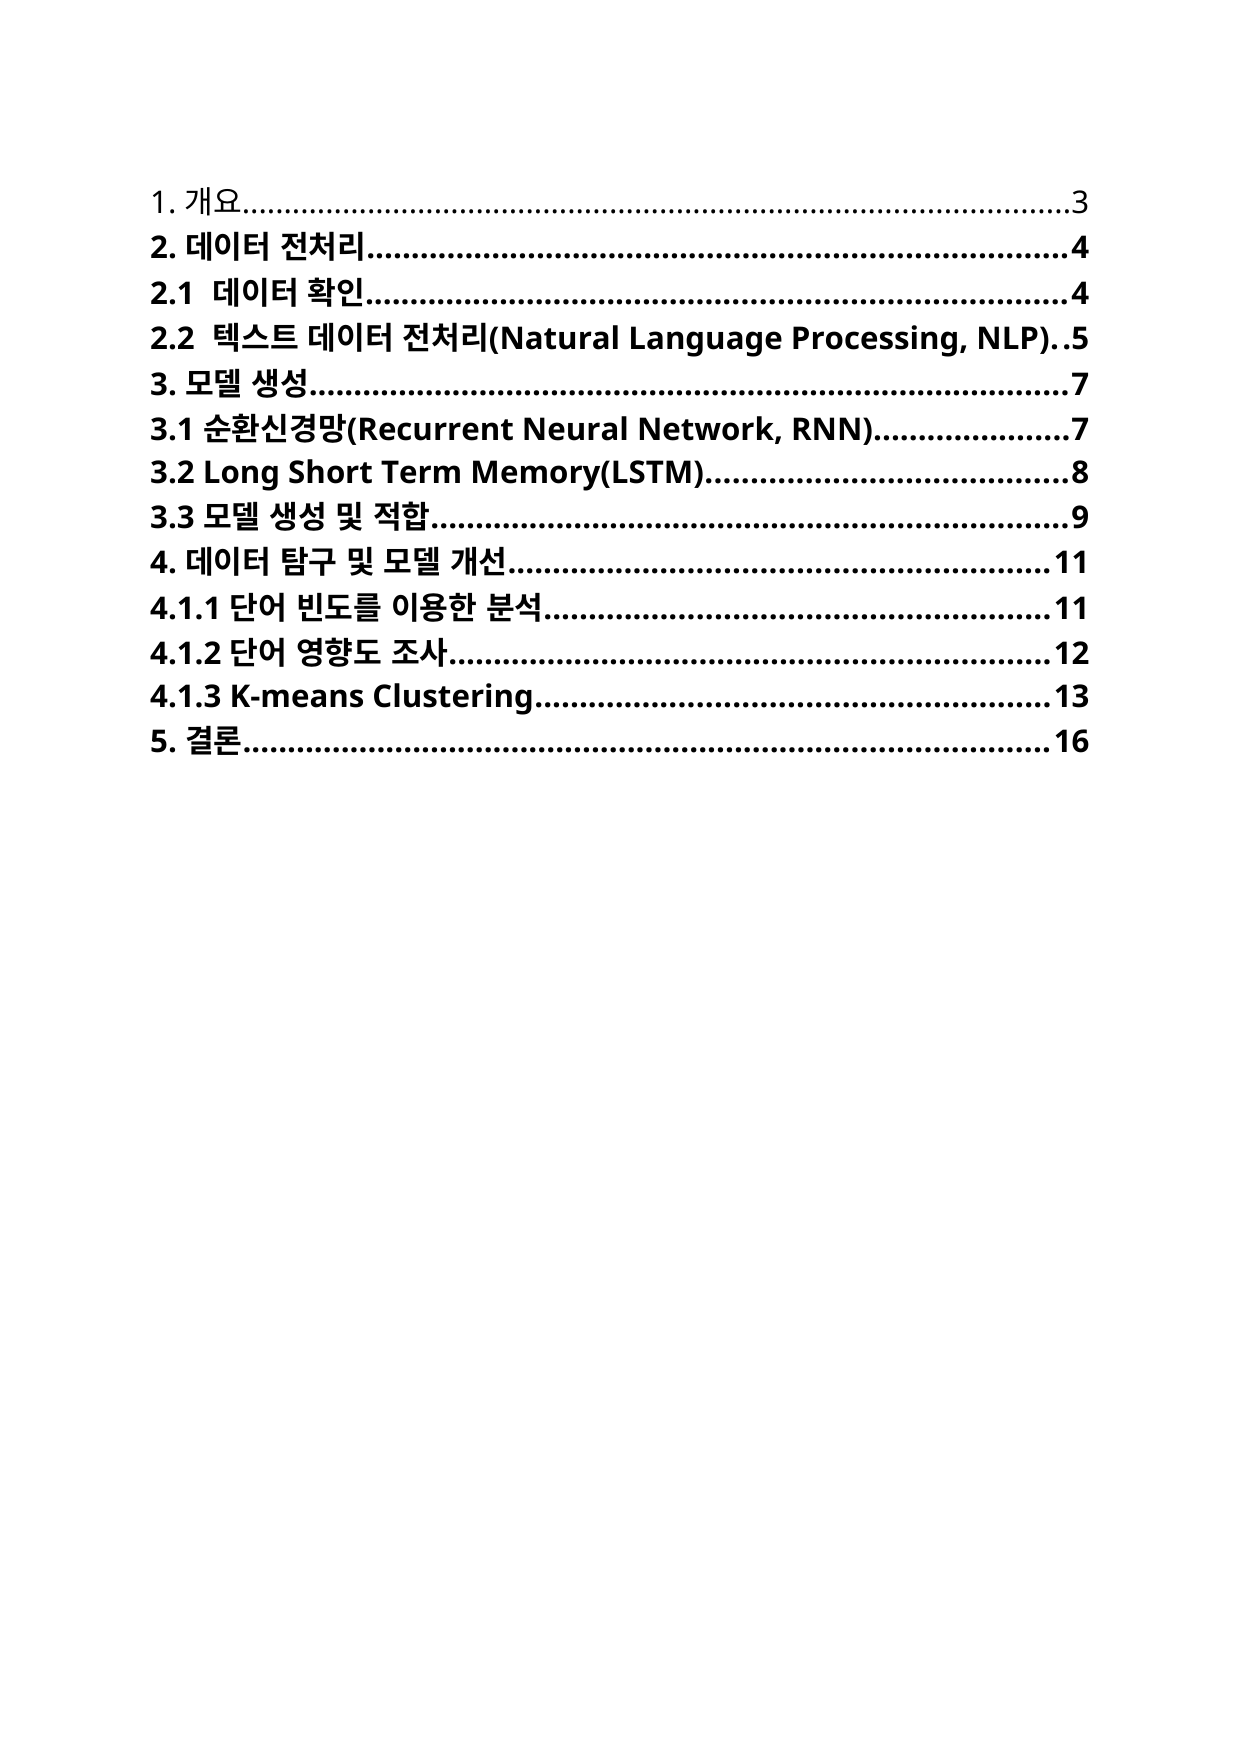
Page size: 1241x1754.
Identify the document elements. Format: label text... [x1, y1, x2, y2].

text 4.1.1 단어 빈도를 이용한 분석 11 [150, 583, 1090, 628]
text 4.1.2 단어 영향도 조사 12 [150, 628, 1090, 674]
text 2. 데이터 전처리 4 [150, 223, 1090, 268]
text 5. 결론 16 [150, 717, 1090, 762]
text 4.1.3 K-means Clustering 13 [150, 674, 1090, 717]
text 2.1 데이터 확인 4 [150, 268, 1090, 313]
text 3.1 순환신경망(Recurrent Neural Network, RNN) 7 [150, 404, 1090, 450]
text 3. 모델 생성 7 [150, 359, 1090, 404]
text 2.2 텍스트 데이터 전처리(Natural Language Processing, NLP) 5 [150, 313, 1090, 359]
text 3.2 Long Short Term Memory(LSTM) 8 [150, 450, 1090, 492]
text 1. 개요 3 [150, 177, 1090, 223]
text 4. 데이터 탐구 및 모델 개선 11 [150, 538, 1090, 583]
text 3.3 모델 생성 및 적합 9 [150, 492, 1090, 538]
